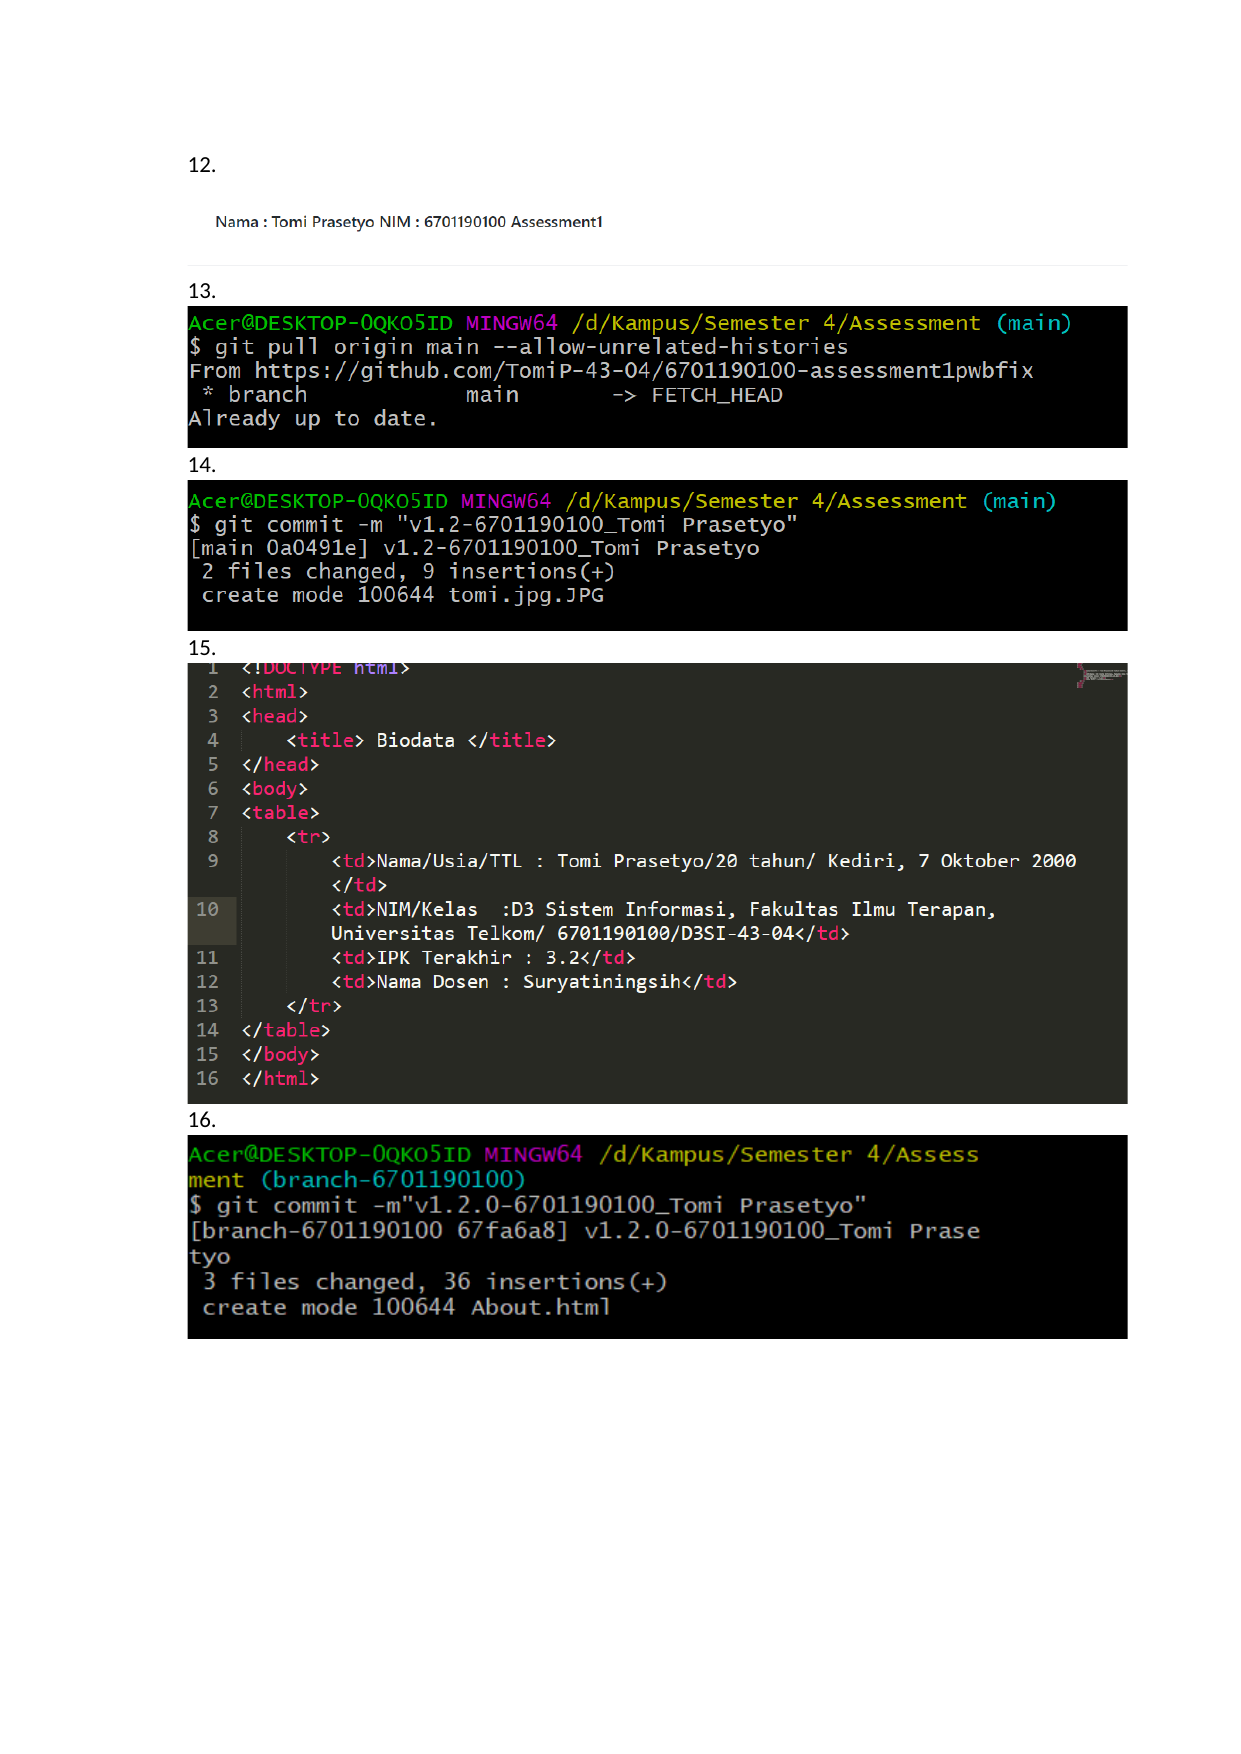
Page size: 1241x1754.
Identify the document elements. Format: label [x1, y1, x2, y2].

picture [187, 480, 1128, 631]
picture [187, 663, 1128, 1104]
picture [187, 306, 1128, 448]
picture [187, 180, 1128, 274]
picture [187, 1135, 1128, 1339]
